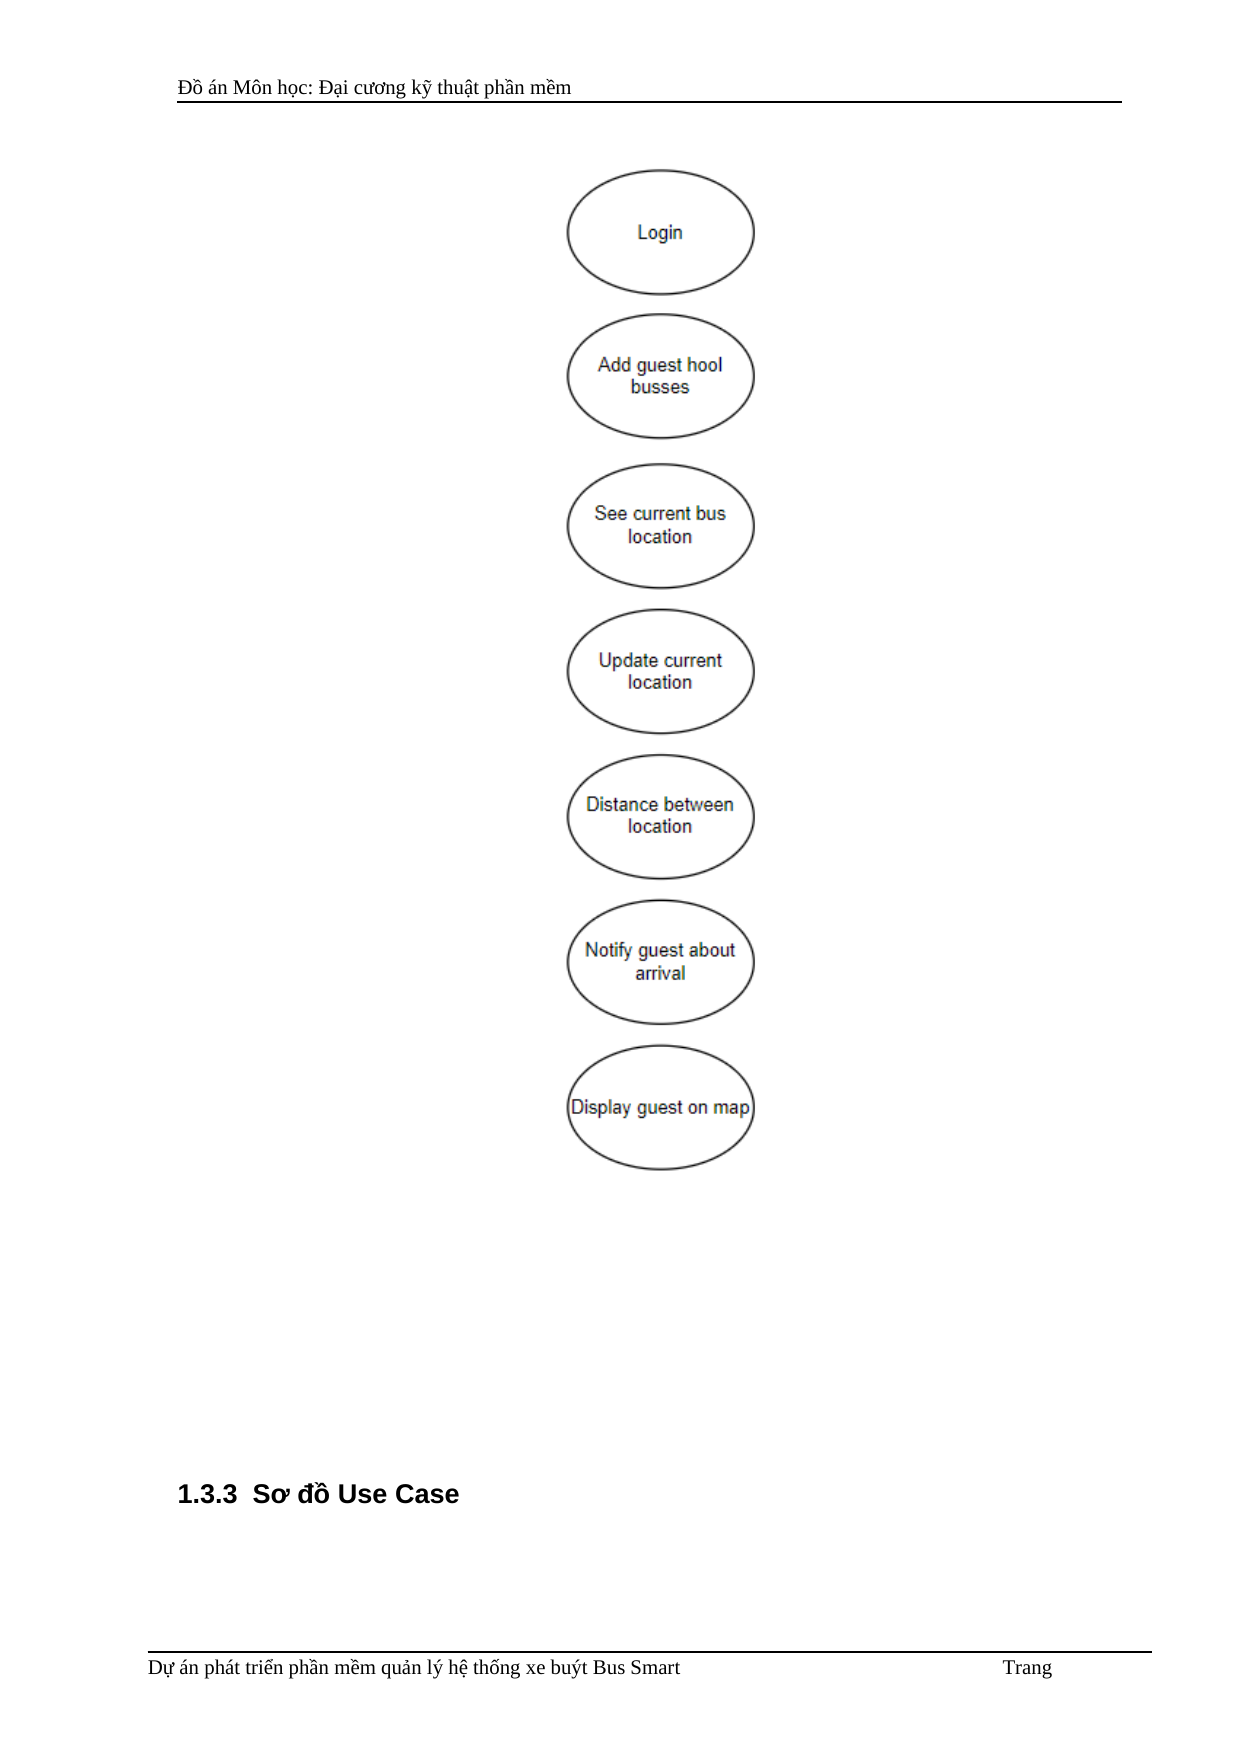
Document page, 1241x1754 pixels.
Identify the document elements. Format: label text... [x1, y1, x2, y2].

subtitle Sơ đồ Use Case [177, 1478, 1122, 1509]
picture [491, 150, 809, 1194]
